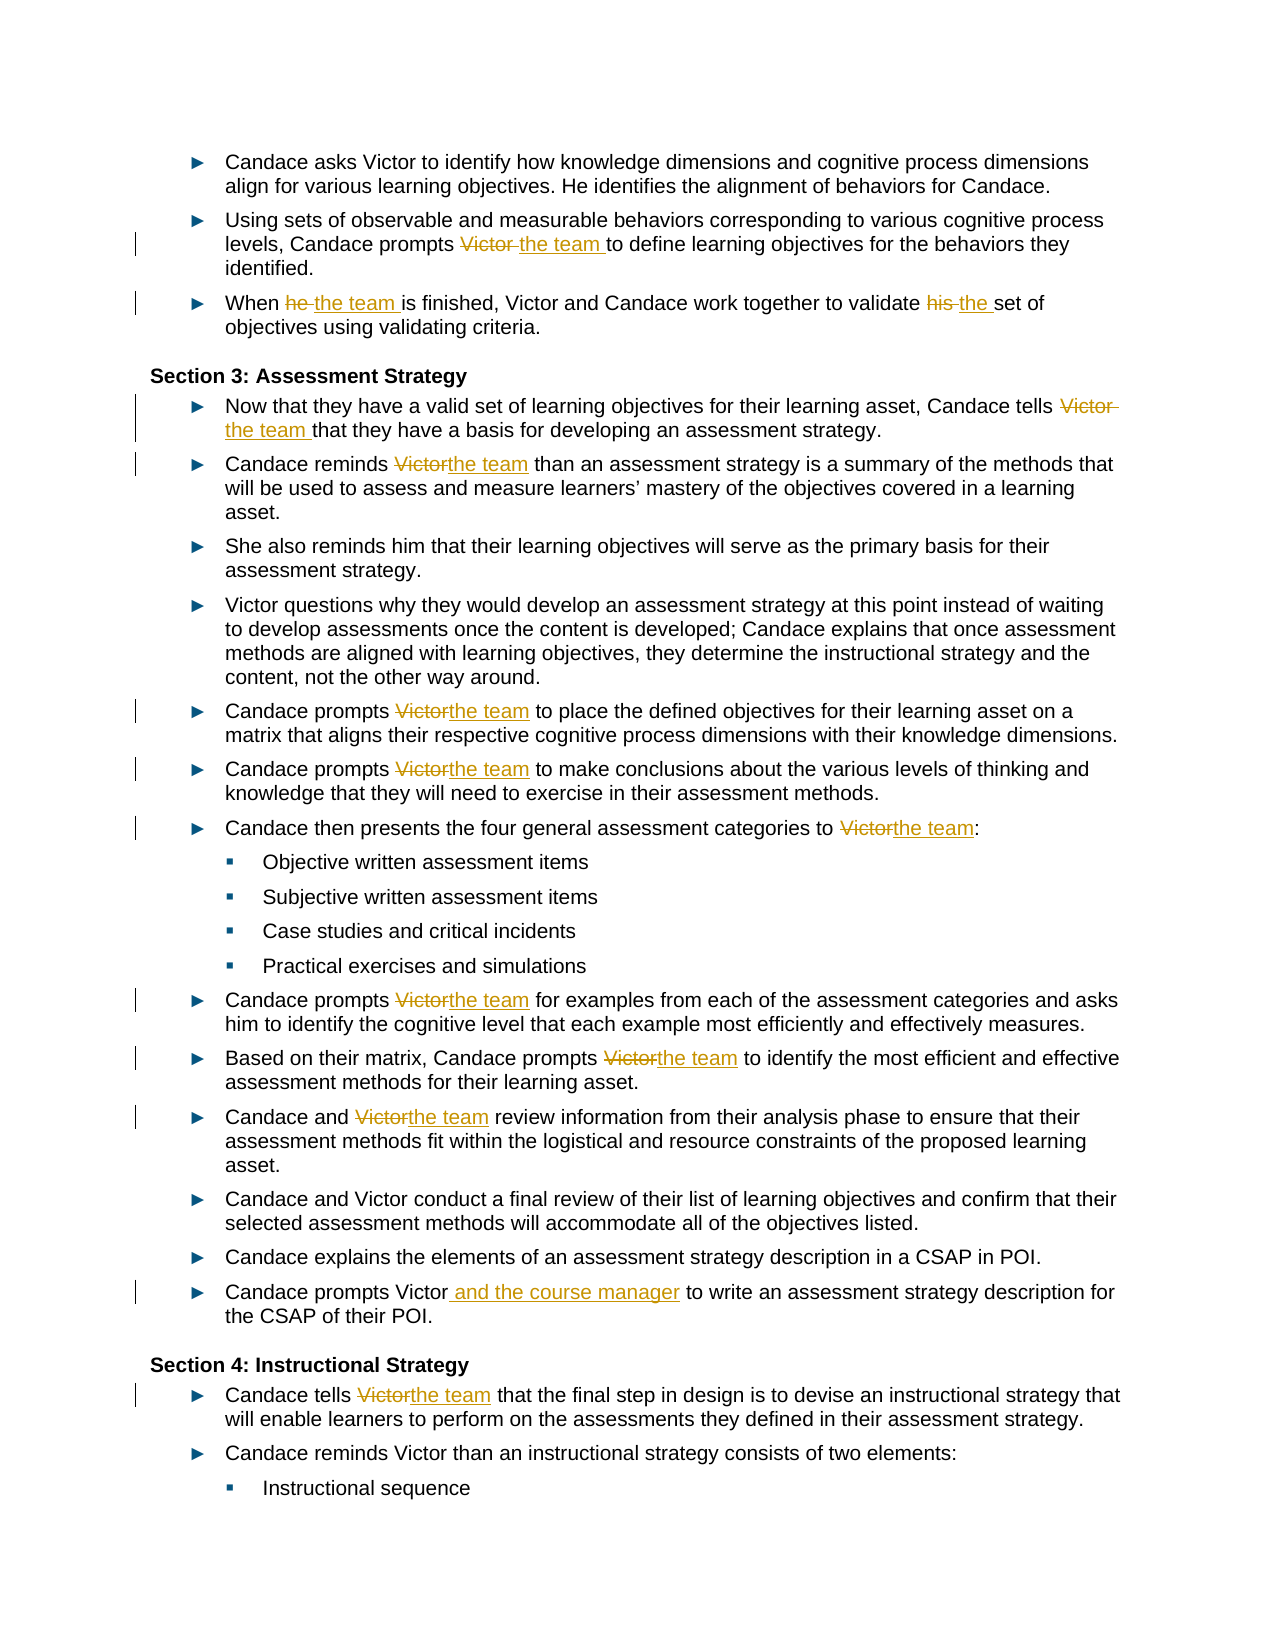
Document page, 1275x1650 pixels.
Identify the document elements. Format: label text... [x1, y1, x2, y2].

list Instructional sequence [225, 1475, 1125, 1499]
text She also reminds him that their learning objectives will serve as the primary basis for their assessment strategy. [187, 534, 1125, 582]
text Candace reminds than an assessment strategy is a summary of the methods that will be used to assess and measure learners’ mastery of the objectives covered in a learning asset. [187, 452, 1125, 524]
text Candace and review information from their analysis phase to ensure that their assessment methods fit within the logistical and resource constraints of the proposed learning asset. [187, 1104, 1125, 1176]
list Practical exercises and simulations [225, 953, 1125, 977]
text Candace asks Victor to identify how knowledge dimensions and cognitive process dimensions align for various learning objectives. He identifies the alignment of behaviors for Candace. [187, 150, 1125, 198]
text Based on their matrix, Candace prompts to identify the most efficient and effective assessment methods for their learning asset. [187, 1046, 1125, 1094]
list Objective written assessment items [225, 850, 1125, 874]
text Candace prompts to place the defined objectives for their learning asset on a matrix that aligns their respective cognitive process dimensions with their knowledge dimensions. [187, 699, 1125, 747]
text Candace tells that the final step in design is to devise an instructional strategy that will enable learners to perform on the assessments they defined in their assessment strategy. [187, 1383, 1125, 1431]
text Candace explains the elements of an assessment strategy description in a CSAP in POI. [187, 1245, 1125, 1269]
text Candace prompts for examples from each of the assessment categories and asks him to identify the cognitive level that each example most efficiently and effectively measures. [187, 988, 1125, 1036]
text Candace prompts Victor to write an assessment strategy description for the CSAP of their POI. [187, 1279, 1125, 1327]
subtitle Section 4: Instructional Strategy [150, 1352, 1125, 1376]
text Now that they have a valid set of learning objectives for their learning asset, Candace tells that they have a basis for developing an assessment strategy. [187, 394, 1125, 442]
subtitle Section 3: Assessment Strategy [150, 363, 1125, 387]
text Candace reminds Victor than an instructional strategy consists of two elements: [187, 1441, 1125, 1465]
list Subjective written assessment items [225, 884, 1125, 908]
text When is finished, Victor and Candace work together to validate set of objectives using validating criteria. [187, 291, 1125, 338]
list Case studies and critical incidents [225, 919, 1125, 943]
text Victor questions why they would develop an assessment strategy at this point instead of waiting to develop assessments once the content is developed; Candace explains that once assessment methods are aligned with learning objectives, they determine the instructional strategy and the content, not the other way around. [187, 593, 1125, 688]
text Using sets of observable and measurable behaviors corresponding to various cognitive process levels, Candace prompts to define learning objectives for the behaviors they identified. [187, 208, 1125, 280]
text Candace prompts to make conclusions about the various levels of thinking and knowledge that they will need to exercise in their assessment methods. [187, 757, 1125, 805]
text Candace then presents the four general assessment categories to : [187, 816, 1125, 839]
text Candace and Victor conduct a final review of their list of learning objectives and confirm that their selected assessment methods will accommodate all of the objectives listed. [187, 1187, 1125, 1235]
